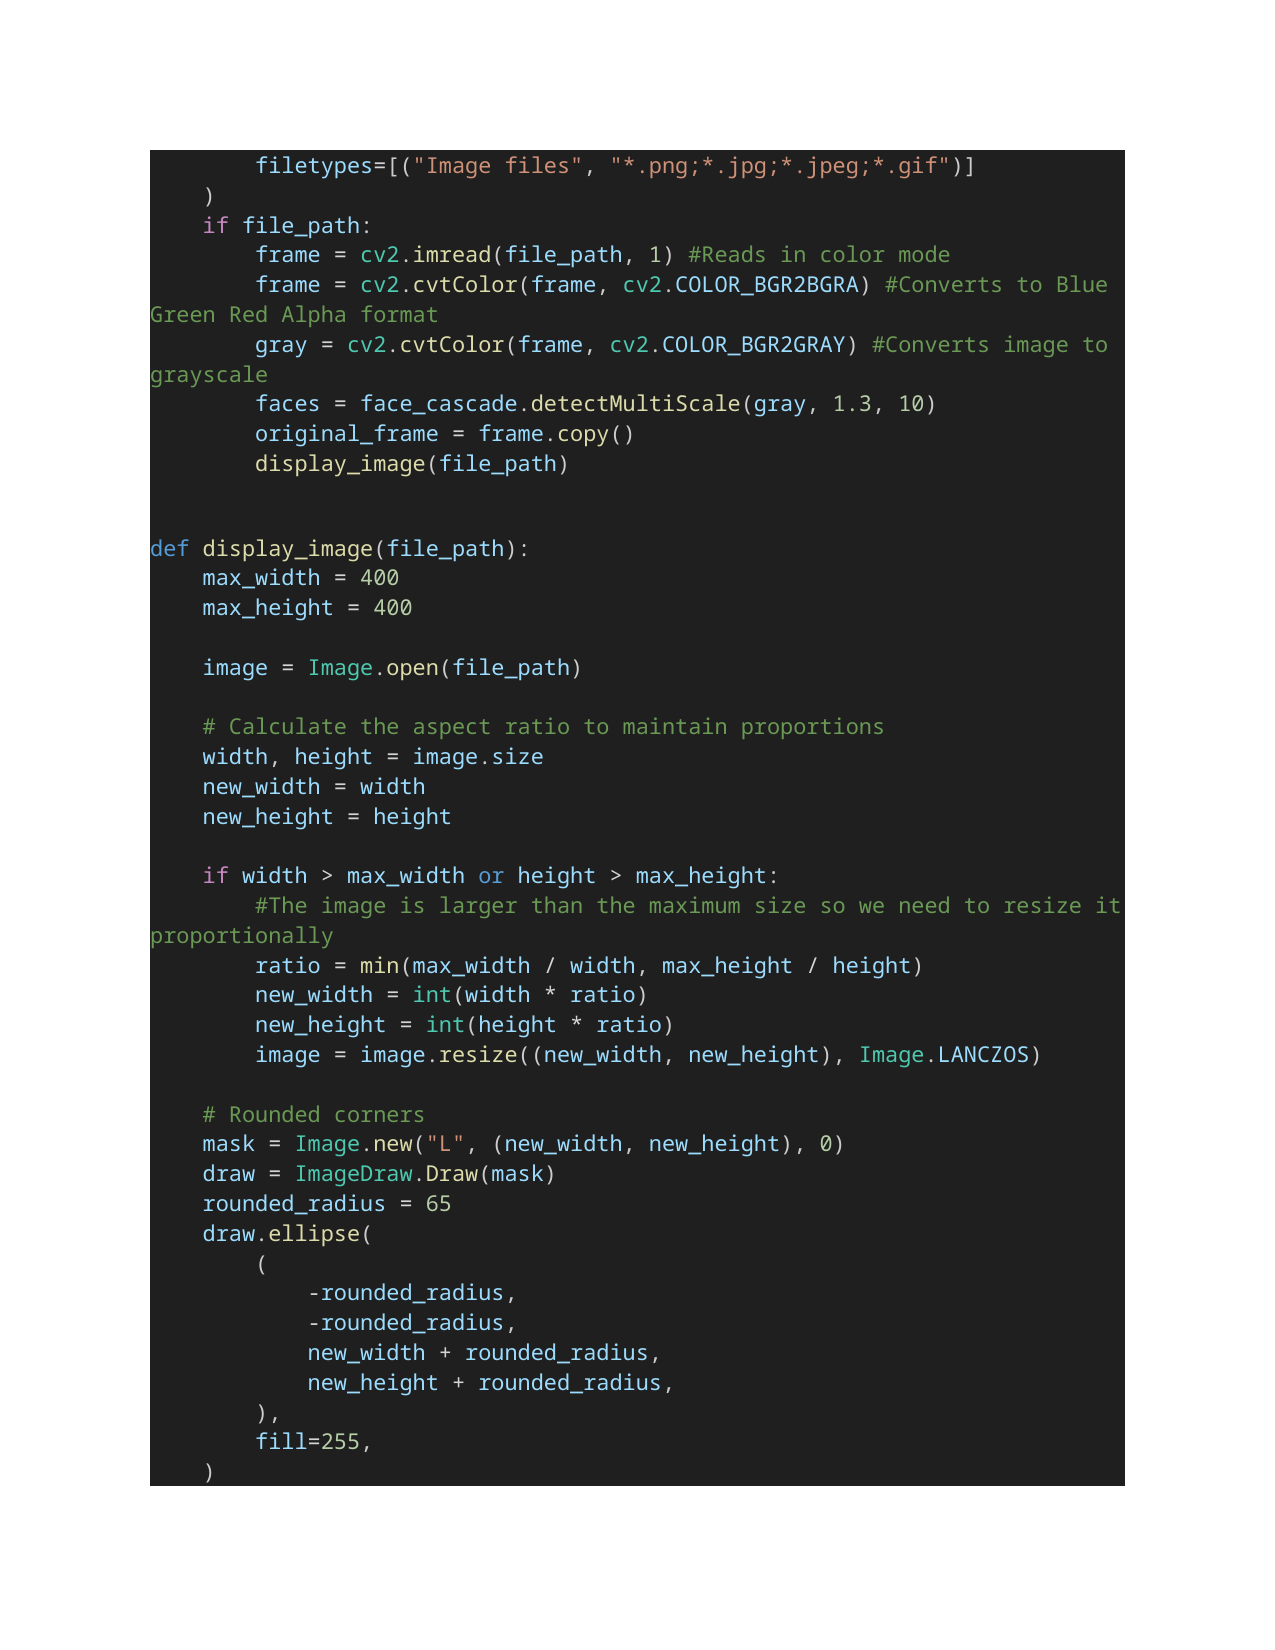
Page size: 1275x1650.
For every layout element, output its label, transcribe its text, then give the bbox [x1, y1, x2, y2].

text original_frame = frame.copy() [150, 418, 1125, 448]
text image = image.resize((new_width, new_height), Image.LANCZOS) [150, 1039, 1125, 1069]
text new_width + rounded_radius, [150, 1337, 1125, 1367]
text width, height = image.size [150, 741, 1125, 771]
text draw = ImageDraw.Draw(mask) [150, 1158, 1125, 1188]
text filetypes=[("Image files", "*.png;*.jpg;*.jpeg;*.gif")] [150, 150, 1125, 180]
text # Calculate the aspect ratio to maintain proportions [150, 711, 1125, 741]
text if file_path: [150, 209, 1125, 239]
text ratio = min(max_width / width, max_height / height) [150, 949, 1125, 979]
text new_height + rounded_radius, [150, 1367, 1125, 1396]
text max_width = 400 [150, 562, 1125, 592]
text def display_image(file_path): [150, 532, 1125, 562]
text display_image(file_path) [150, 448, 1125, 478]
text ), [150, 1396, 1125, 1426]
text fill=255, [150, 1426, 1125, 1456]
text new_height = height [150, 801, 1125, 830]
text max_height = 400 [150, 592, 1125, 622]
text mask = Image.new("L", (new_width, new_height), 0) [150, 1128, 1125, 1158]
text new_height = int(height * ratio) [150, 1009, 1125, 1039]
text ) [150, 180, 1125, 209]
text ) [150, 1456, 1125, 1486]
text faces = face_cascade.detectMultiScale(gray, 1.3, 10) [150, 388, 1125, 418]
text frame = cv2.cvtColor(frame, cv2.COLOR_BGR2BGRA) #Converts to Blue Green Red Alpha format [150, 269, 1125, 329]
text new_width = width [150, 771, 1125, 801]
text # Rounded corners [150, 1098, 1125, 1128]
text #The image is larger than the maximum size so we need to resize it proportionally [150, 890, 1125, 949]
text draw.ellipse( [150, 1218, 1125, 1247]
text rounded_radius = 65 [150, 1188, 1125, 1218]
text gray = cv2.cvtColor(frame, cv2.COLOR_BGR2GRAY) #Converts image to grayscale [150, 329, 1125, 388]
text frame = cv2.imread(file_path, 1) #Reads in color mode [150, 239, 1125, 269]
text ( [150, 1247, 1125, 1277]
text -rounded_radius, [150, 1277, 1125, 1307]
text new_width = int(width * ratio) [150, 979, 1125, 1009]
text image = Image.open(file_path) [150, 652, 1125, 681]
text if width > max_width or height > max_height: [150, 860, 1125, 890]
text -rounded_radius, [150, 1307, 1125, 1337]
